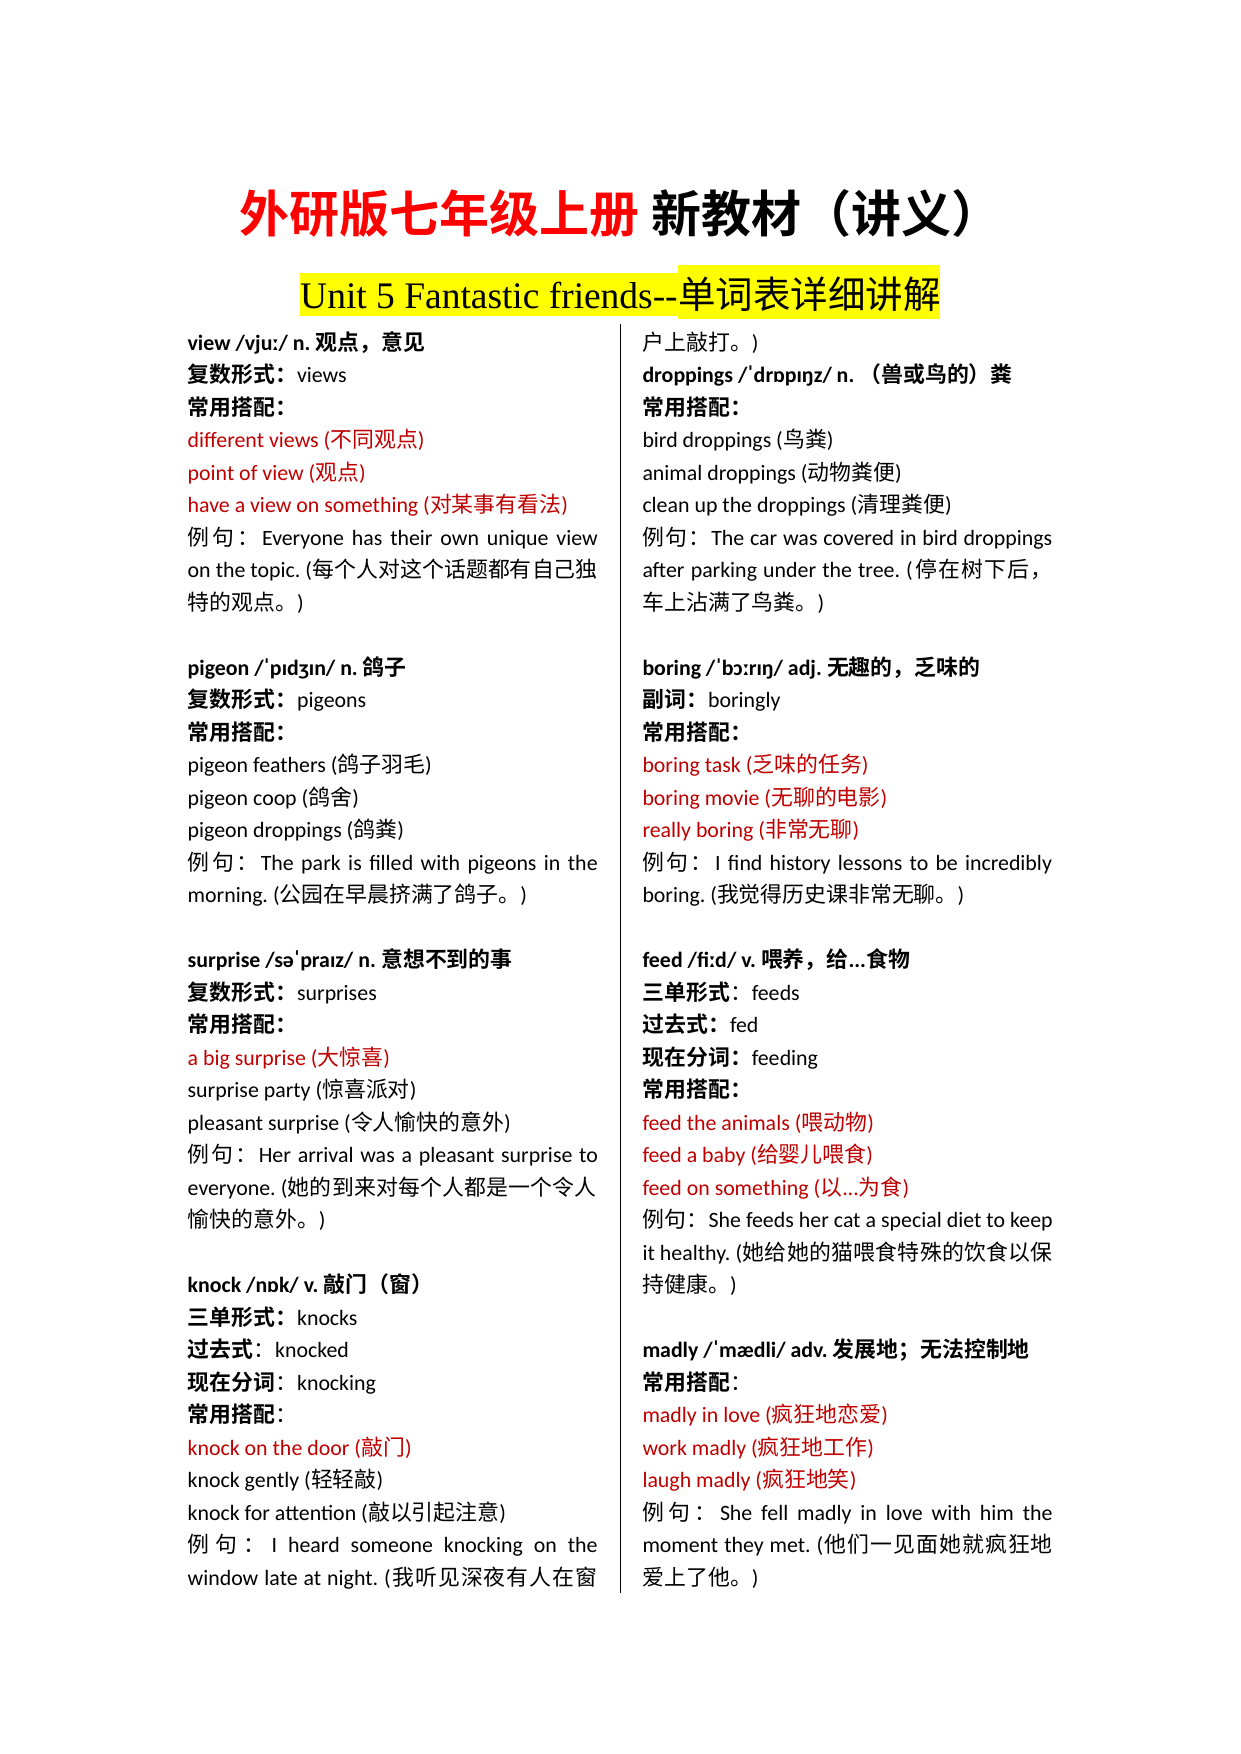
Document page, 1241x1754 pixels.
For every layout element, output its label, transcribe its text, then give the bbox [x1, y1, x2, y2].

text 常用搭配： [642, 714, 1053, 747]
text knock on the door (敲门) [187, 1429, 598, 1462]
text knock /nɒk/ v. 敲门（窗） [187, 1267, 598, 1299]
text 现在分词：feeding [642, 1039, 1053, 1072]
text 例句：I find history lessons to be incredibly boring. (我觉得历史课非常无聊。) [642, 844, 1053, 909]
text pigeon droppings (鸽粪) [187, 812, 598, 844]
text 现在分词：knocking [187, 1364, 598, 1397]
text 三单形式：feeds [642, 974, 1053, 1007]
text madly /ˈmædli/ adv. 发展地；无法控制地 [642, 1332, 1053, 1364]
text boring /ˈbɔːrɪŋ/ adj. 无趣的，乏味的 [642, 649, 1053, 682]
text 过去式：knocked [187, 1332, 598, 1364]
text 复数形式：pigeons [187, 682, 598, 714]
text feed the animals (喂动物) [642, 1104, 1053, 1137]
text 例句：I heard someone knocking on the window late at night. (我听见深夜有人在窗户上敲打。) [642, 324, 1053, 357]
text 例句：Her arrival was a pleasant surprise to everyone. (她的到来对每个人都是一个令人愉快的意外。) [187, 1137, 598, 1234]
text 例句：The park is filled with pigeons in the morning. (公园在早晨挤满了鸽子。) [187, 844, 598, 909]
text 常用搭配： [187, 389, 598, 422]
text pigeon feathers (鸽子羽毛) [187, 747, 598, 779]
text boring task (乏味的任务) [642, 747, 1053, 779]
text 常用搭配： [187, 1007, 598, 1039]
text 外研版七年级上册 新教材（讲义） [187, 162, 1053, 259]
text 例句：Everyone has their own unique view on the topic. (每个人对这个话题都有自己独特的观点。) [187, 519, 598, 617]
text animal droppings (动物粪便) [642, 454, 1053, 487]
text 常用搭配： [187, 714, 598, 747]
text knock gently (轻轻敲) [187, 1462, 598, 1494]
text view /vjuː/ n. 观点，意见 [187, 324, 598, 357]
text 例句：I heard someone knocking on the window late at night. (我听见深夜有人在窗户上敲打。) [187, 1527, 598, 1592]
text 常用搭配： [187, 1397, 598, 1429]
text really boring (非常无聊) [642, 812, 1053, 844]
text madly in love (疯狂地恋爱) [642, 1397, 1053, 1429]
text different views (不同观点) [187, 422, 598, 454]
text feed a baby (给婴儿喂食) [642, 1137, 1053, 1169]
text 常用搭配： [642, 1072, 1053, 1104]
text clean up the droppings (清理粪便) [642, 487, 1053, 519]
text droppings /ˈdrɒpɪŋz/ n. （兽或鸟的）粪 [642, 357, 1053, 389]
text feed on something (以...为食) [642, 1169, 1053, 1202]
text boring movie (无聊的电影) [642, 779, 1053, 812]
text 副词：boringly [642, 682, 1053, 714]
text 例句：She feeds her cat a special diet to keep it healthy. (她给她的猫喂食特殊的饮食以保持健康。) [642, 1202, 1053, 1299]
text have a view on something (对某事有看法) [187, 487, 598, 519]
text 常用搭配： [642, 389, 1053, 422]
text knock for attention (敲以引起注意) [187, 1494, 598, 1527]
text laugh madly (疯狂地笑) [642, 1462, 1053, 1494]
text 复数形式：views [187, 357, 598, 389]
text 三单形式：knocks [187, 1299, 598, 1332]
text a big surprise (大惊喜) [187, 1039, 598, 1072]
text pigeon /ˈpɪdʒɪn/ n. 鸽子 [187, 649, 598, 682]
text 过去式：fed [642, 1007, 1053, 1039]
text point of view (观点) [187, 454, 598, 487]
text pigeon coop (鸽舍) [187, 779, 598, 812]
text Unit 5 Fantastic friends--单词表详细讲解 [187, 259, 1053, 324]
text 复数形式：surprises [187, 974, 598, 1007]
text 例句：The car was covered in bird droppings after parking under the tree. (停在树下后，车上沾满了鸟粪。) [642, 519, 1053, 617]
text surprise /səˈpraɪz/ n. 意想不到的事 [187, 942, 598, 974]
text 常用搭配： [642, 1364, 1053, 1397]
text pleasant surprise (令人愉快的意外) [187, 1104, 598, 1137]
text bird droppings (鸟粪) [642, 422, 1053, 454]
text 例句：She fell madly in love with him the moment they met. (他们一见面她就疯狂地爱上了他。) [642, 1494, 1053, 1592]
text feed /fiːd/ v. 喂养，给...食物 [642, 942, 1053, 974]
text surprise party (惊喜派对) [187, 1072, 598, 1104]
text work madly (疯狂地工作) [642, 1429, 1053, 1462]
